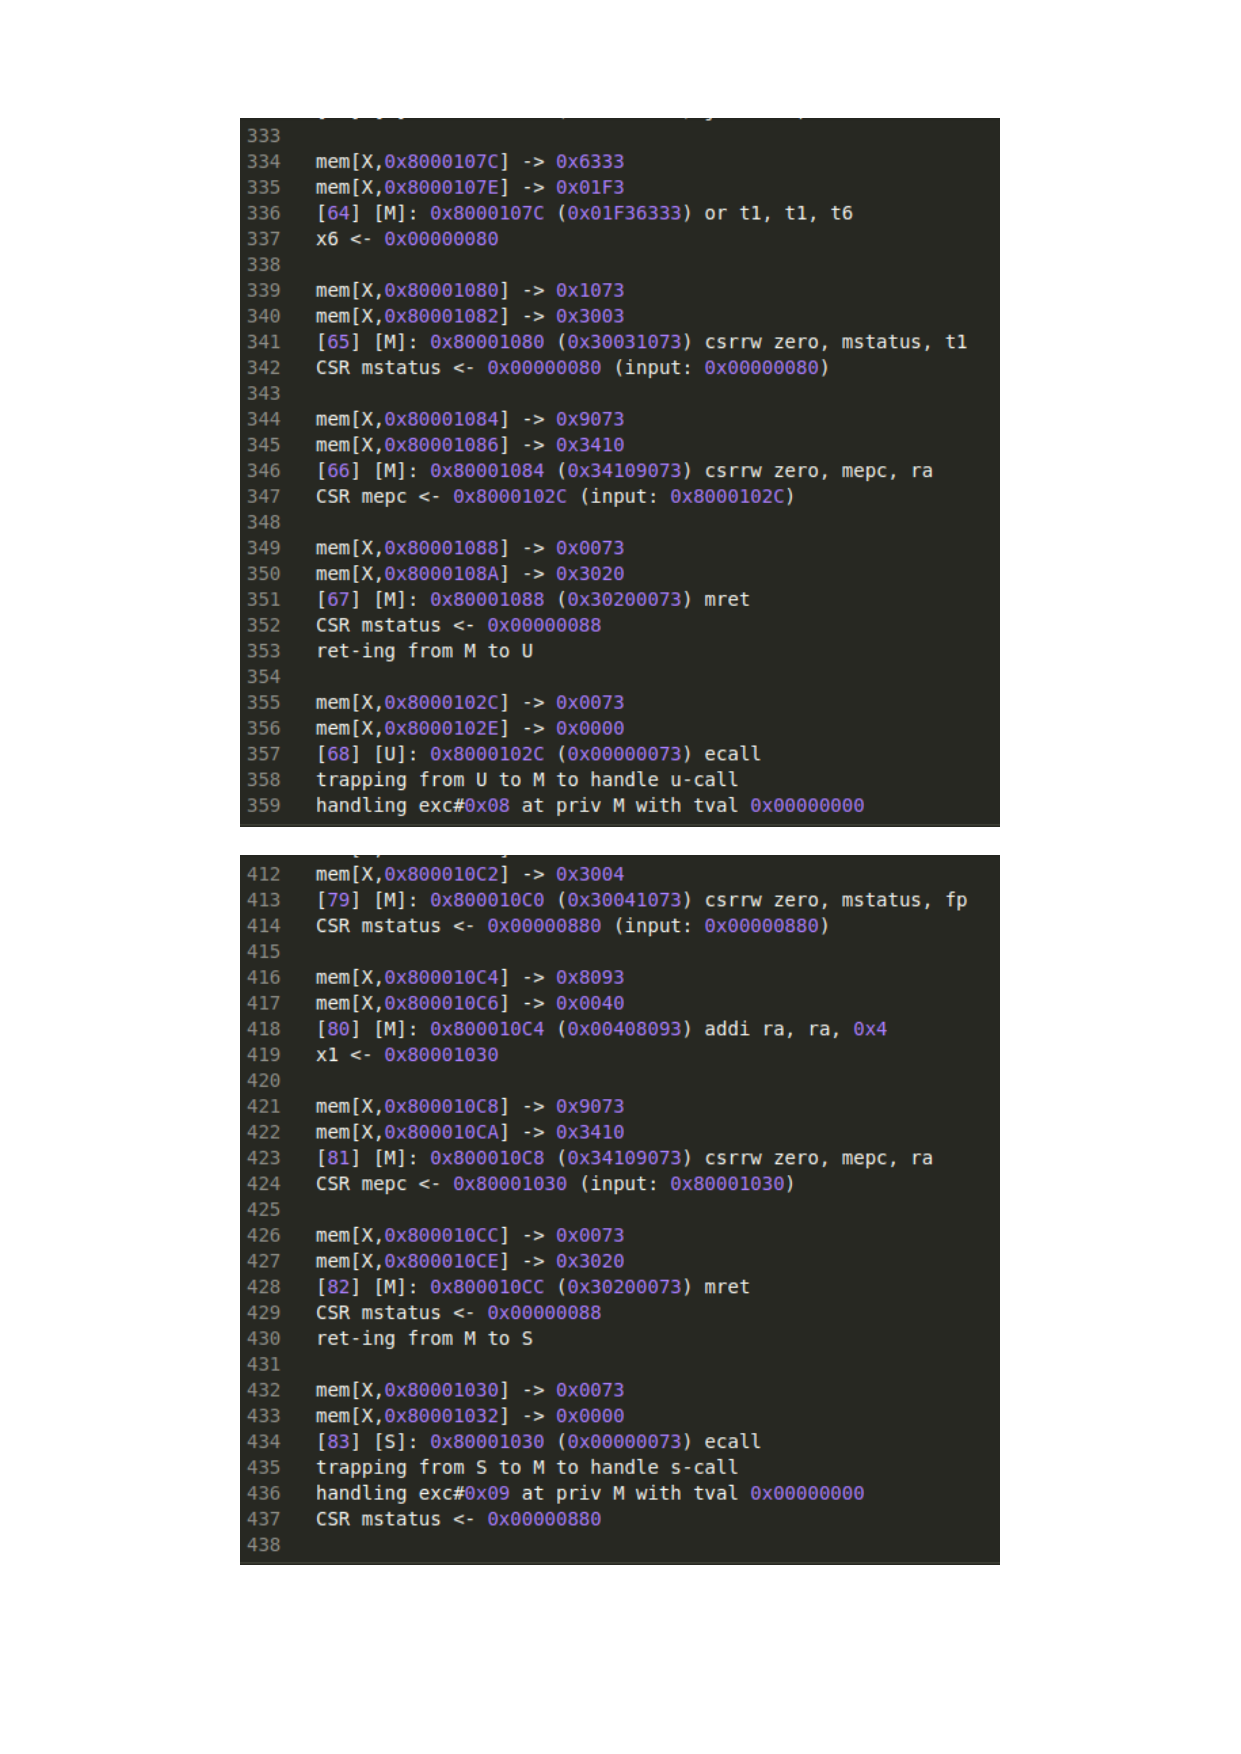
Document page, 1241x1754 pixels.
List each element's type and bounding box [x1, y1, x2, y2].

picture [240, 855, 1000, 1565]
picture [240, 118, 1000, 827]
